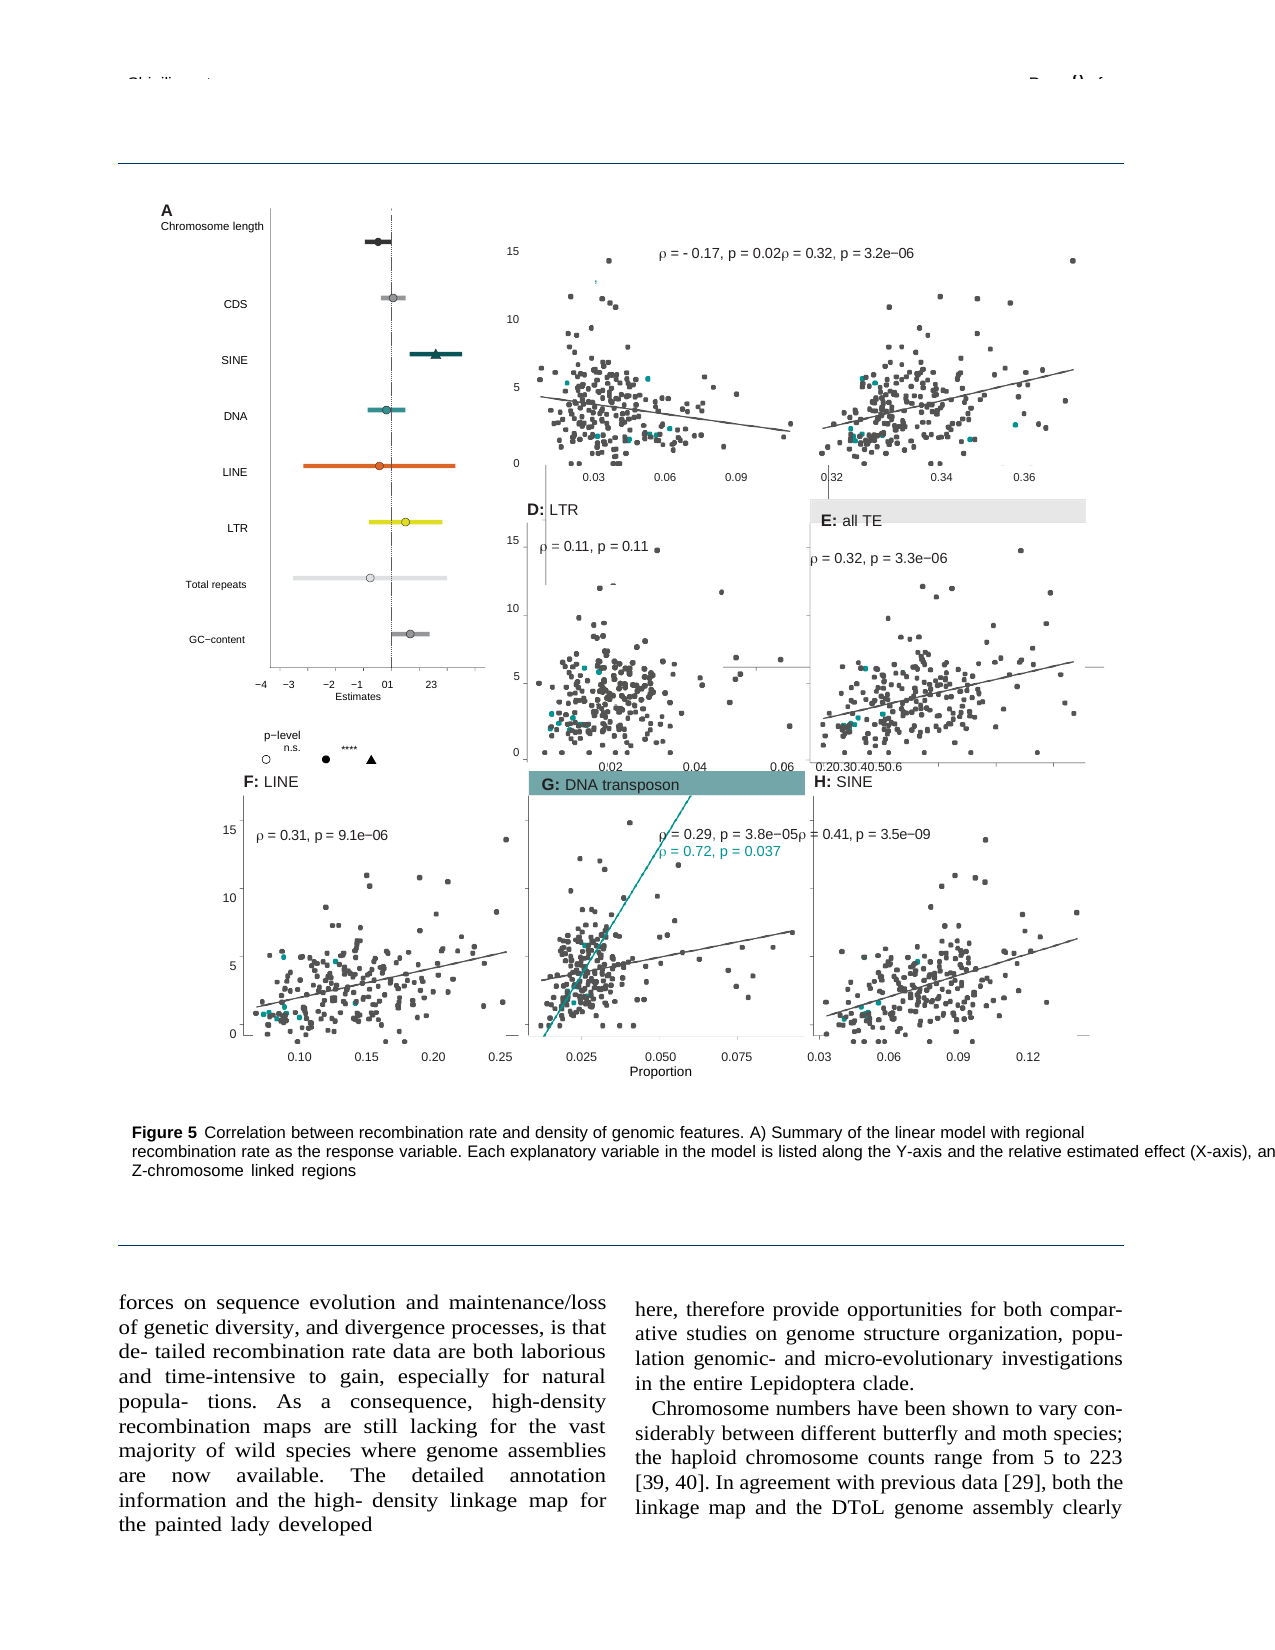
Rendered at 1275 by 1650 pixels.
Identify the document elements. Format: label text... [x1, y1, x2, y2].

picture [536, 584, 724, 755]
text forces on sequence evolution and maintenance/loss of genetic diversity, and divergence processes, is that de- tailed recombination rate data are both laborious and time-intensive to gain, especially for natural popula- tions. As a consequence, high-density recombination maps are still lacking for the vast majority of wild species where genome assemblies are now available. The detailed annotation information and the high- density linkage map for the painted lady developed [118, 1290, 606, 1536]
picture [537, 325, 793, 466]
picture [823, 904, 1078, 1044]
picture [819, 325, 1074, 466]
picture [528, 771, 805, 1040]
picture [253, 909, 507, 1044]
picture [810, 499, 1086, 755]
text here, therefore provide opportunities for both compar- ative studies on genome structure organization, popu- lation genomic- and micro-evolutionary investigations in the entire Lepidoptera clade. [635, 1297, 1123, 1395]
text Chromosome numbers have been shown to vary con- siderably between different butterfly and moth species; the haploid chromosome counts range from 5 to 223 [39, 40]. In agreement with previous data [29], both the linkage map and the DToL genome assembly clearly [635, 1396, 1123, 1519]
